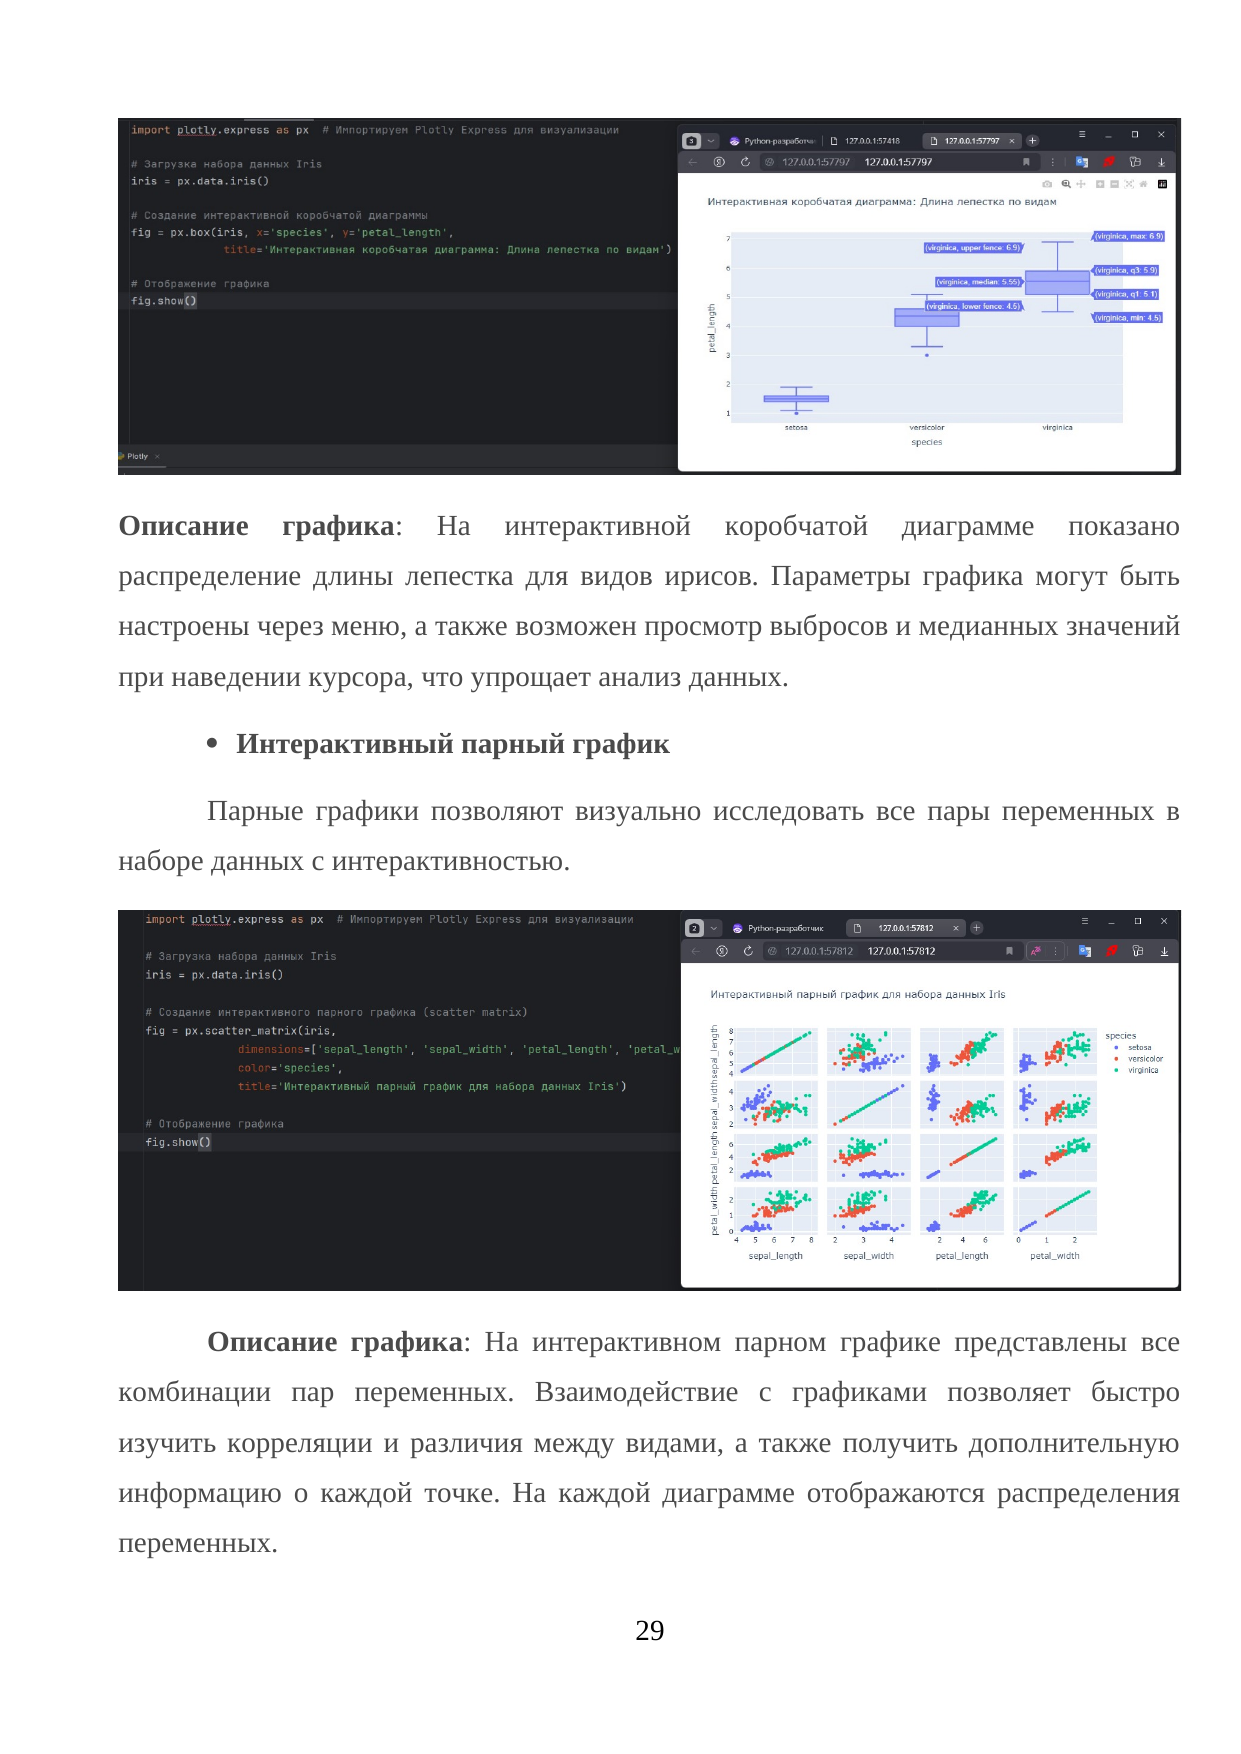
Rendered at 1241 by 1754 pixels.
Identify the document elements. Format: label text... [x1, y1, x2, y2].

text Парные графики позволяют визуально исследовать все пары переменных в наборе данных с интерактивностью. [118, 793, 1181, 877]
text Описание графика: На интерактивном парном графике представлены все комбинации пар переменных. Взаимодействие с графиками позволяет быстро изучить корреляции и различия между видами, а также получить дополнительную информацию о каждой точке. На каждой диаграмме отображаются распределения переменных. [118, 1324, 1181, 1559]
text Описание графика: На интерактивной коробчатой диаграмме показано распределение длины лепестка для видов ирисов. Параметры графика могут быть настроены через меню, а также возможен просмотр выбросов и медианных значений при наведении курсора, что упрощает анализ данных. [118, 508, 1181, 692]
picture [118, 910, 1182, 1291]
picture [118, 118, 1182, 475]
list Интерактивный парный график [207, 726, 1181, 759]
